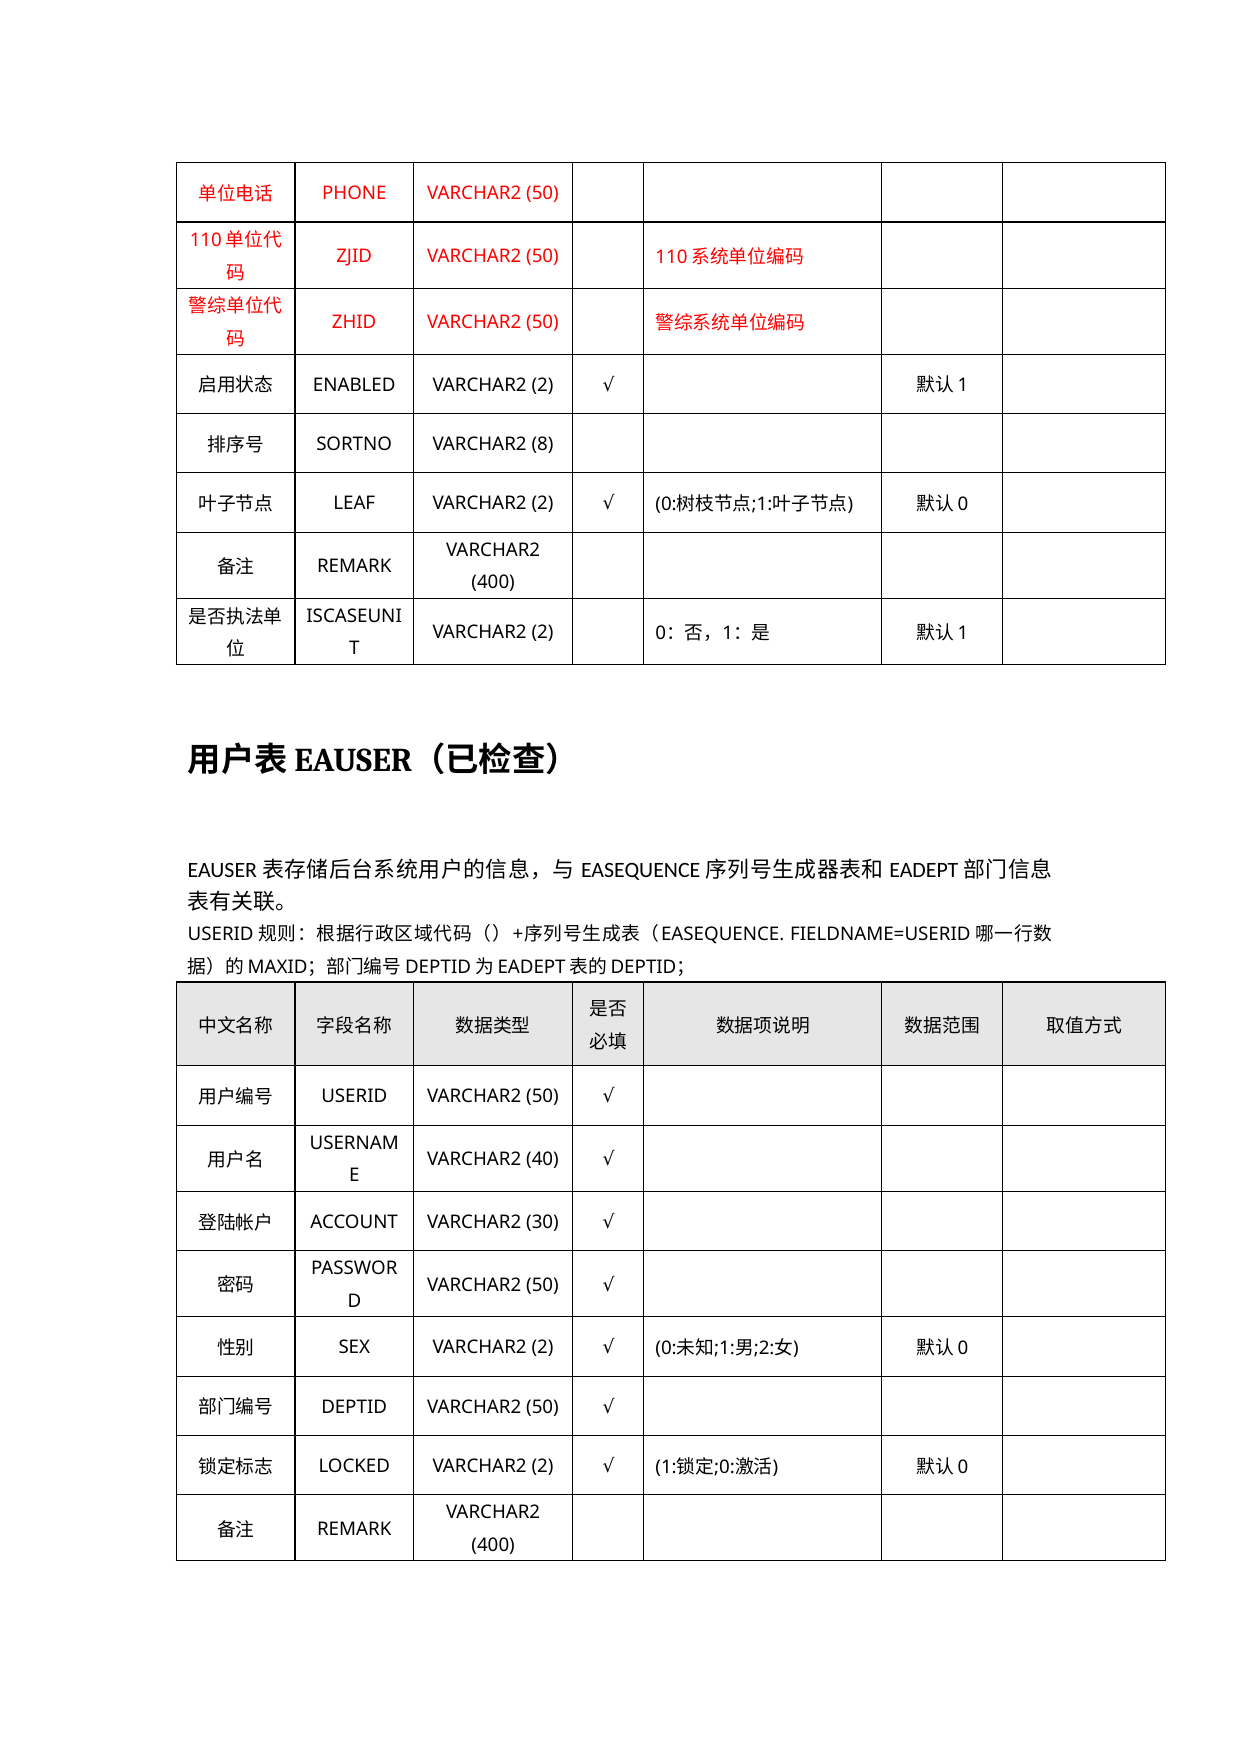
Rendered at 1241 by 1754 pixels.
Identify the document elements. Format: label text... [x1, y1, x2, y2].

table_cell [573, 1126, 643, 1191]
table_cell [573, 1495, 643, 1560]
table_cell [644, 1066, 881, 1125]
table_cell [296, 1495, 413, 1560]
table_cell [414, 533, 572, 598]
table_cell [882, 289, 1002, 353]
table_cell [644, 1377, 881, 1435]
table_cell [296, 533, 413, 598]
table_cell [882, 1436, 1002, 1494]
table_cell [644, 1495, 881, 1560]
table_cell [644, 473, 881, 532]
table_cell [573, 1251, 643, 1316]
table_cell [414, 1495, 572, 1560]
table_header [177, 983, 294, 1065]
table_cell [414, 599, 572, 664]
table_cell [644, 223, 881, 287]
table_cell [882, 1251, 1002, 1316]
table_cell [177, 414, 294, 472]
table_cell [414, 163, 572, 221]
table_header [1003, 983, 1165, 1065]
text USERID规则：根据行政区域代码（）+序列号生成表（EASEQUENCE. FIELDNAME=USERID哪一行数据）的MAXID；部门编号DEPTID为EADEPT表的DEPTID； [187, 916, 1053, 981]
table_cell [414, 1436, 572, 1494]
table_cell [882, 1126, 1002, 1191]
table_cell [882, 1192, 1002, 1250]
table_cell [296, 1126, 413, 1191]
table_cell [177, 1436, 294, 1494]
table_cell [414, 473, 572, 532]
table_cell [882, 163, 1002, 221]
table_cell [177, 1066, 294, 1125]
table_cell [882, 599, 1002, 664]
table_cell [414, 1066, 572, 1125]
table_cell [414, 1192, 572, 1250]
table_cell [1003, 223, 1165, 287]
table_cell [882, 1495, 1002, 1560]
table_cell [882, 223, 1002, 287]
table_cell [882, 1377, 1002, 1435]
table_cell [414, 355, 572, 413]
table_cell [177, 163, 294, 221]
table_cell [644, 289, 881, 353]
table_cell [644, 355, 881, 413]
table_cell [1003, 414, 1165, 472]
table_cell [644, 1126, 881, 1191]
text EAUSER表存储后台系统用户的信息，与EASEQUENCE序列号生成器表和EADEPT部门信息表有关联。 [187, 851, 1053, 916]
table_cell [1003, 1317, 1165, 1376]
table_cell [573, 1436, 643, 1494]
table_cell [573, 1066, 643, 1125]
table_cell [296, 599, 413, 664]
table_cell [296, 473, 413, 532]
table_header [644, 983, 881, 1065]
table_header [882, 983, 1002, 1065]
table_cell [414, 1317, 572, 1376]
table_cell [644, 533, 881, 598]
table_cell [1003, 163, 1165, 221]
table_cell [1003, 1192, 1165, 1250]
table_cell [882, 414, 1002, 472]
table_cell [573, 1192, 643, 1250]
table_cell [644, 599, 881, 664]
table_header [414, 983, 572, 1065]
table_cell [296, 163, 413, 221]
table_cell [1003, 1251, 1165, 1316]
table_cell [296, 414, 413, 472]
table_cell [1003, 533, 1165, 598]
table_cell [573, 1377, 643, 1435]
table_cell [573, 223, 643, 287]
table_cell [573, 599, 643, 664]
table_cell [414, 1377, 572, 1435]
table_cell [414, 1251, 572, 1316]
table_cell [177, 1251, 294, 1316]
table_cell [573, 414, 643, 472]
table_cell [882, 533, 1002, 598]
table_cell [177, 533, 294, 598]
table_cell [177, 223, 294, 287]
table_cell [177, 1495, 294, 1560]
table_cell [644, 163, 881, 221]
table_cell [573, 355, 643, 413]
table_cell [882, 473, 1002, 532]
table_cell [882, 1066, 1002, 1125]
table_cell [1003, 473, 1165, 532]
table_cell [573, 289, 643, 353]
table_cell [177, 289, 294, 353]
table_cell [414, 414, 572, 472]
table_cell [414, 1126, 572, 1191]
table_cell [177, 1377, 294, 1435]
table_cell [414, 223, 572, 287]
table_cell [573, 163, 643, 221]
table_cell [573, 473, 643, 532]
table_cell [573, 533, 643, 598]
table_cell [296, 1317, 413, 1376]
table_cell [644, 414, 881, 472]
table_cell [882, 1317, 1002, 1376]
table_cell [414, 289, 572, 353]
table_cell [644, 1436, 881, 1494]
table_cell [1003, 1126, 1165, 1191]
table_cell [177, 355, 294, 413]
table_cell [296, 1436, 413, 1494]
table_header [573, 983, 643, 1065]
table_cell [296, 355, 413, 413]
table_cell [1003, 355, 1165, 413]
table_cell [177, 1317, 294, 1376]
subtitle 用户表EAUSER（已检查） [187, 724, 1053, 789]
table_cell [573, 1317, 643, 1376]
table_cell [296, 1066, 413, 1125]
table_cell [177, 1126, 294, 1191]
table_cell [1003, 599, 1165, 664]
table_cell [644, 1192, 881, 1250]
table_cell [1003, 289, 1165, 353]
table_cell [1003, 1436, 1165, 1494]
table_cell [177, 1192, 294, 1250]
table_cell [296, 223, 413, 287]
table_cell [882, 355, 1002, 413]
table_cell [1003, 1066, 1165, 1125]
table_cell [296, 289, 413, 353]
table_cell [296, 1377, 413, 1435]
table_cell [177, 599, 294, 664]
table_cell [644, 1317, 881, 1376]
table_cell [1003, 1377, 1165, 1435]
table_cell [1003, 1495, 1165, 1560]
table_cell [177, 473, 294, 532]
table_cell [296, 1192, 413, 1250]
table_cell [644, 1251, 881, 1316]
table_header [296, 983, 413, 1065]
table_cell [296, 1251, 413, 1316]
